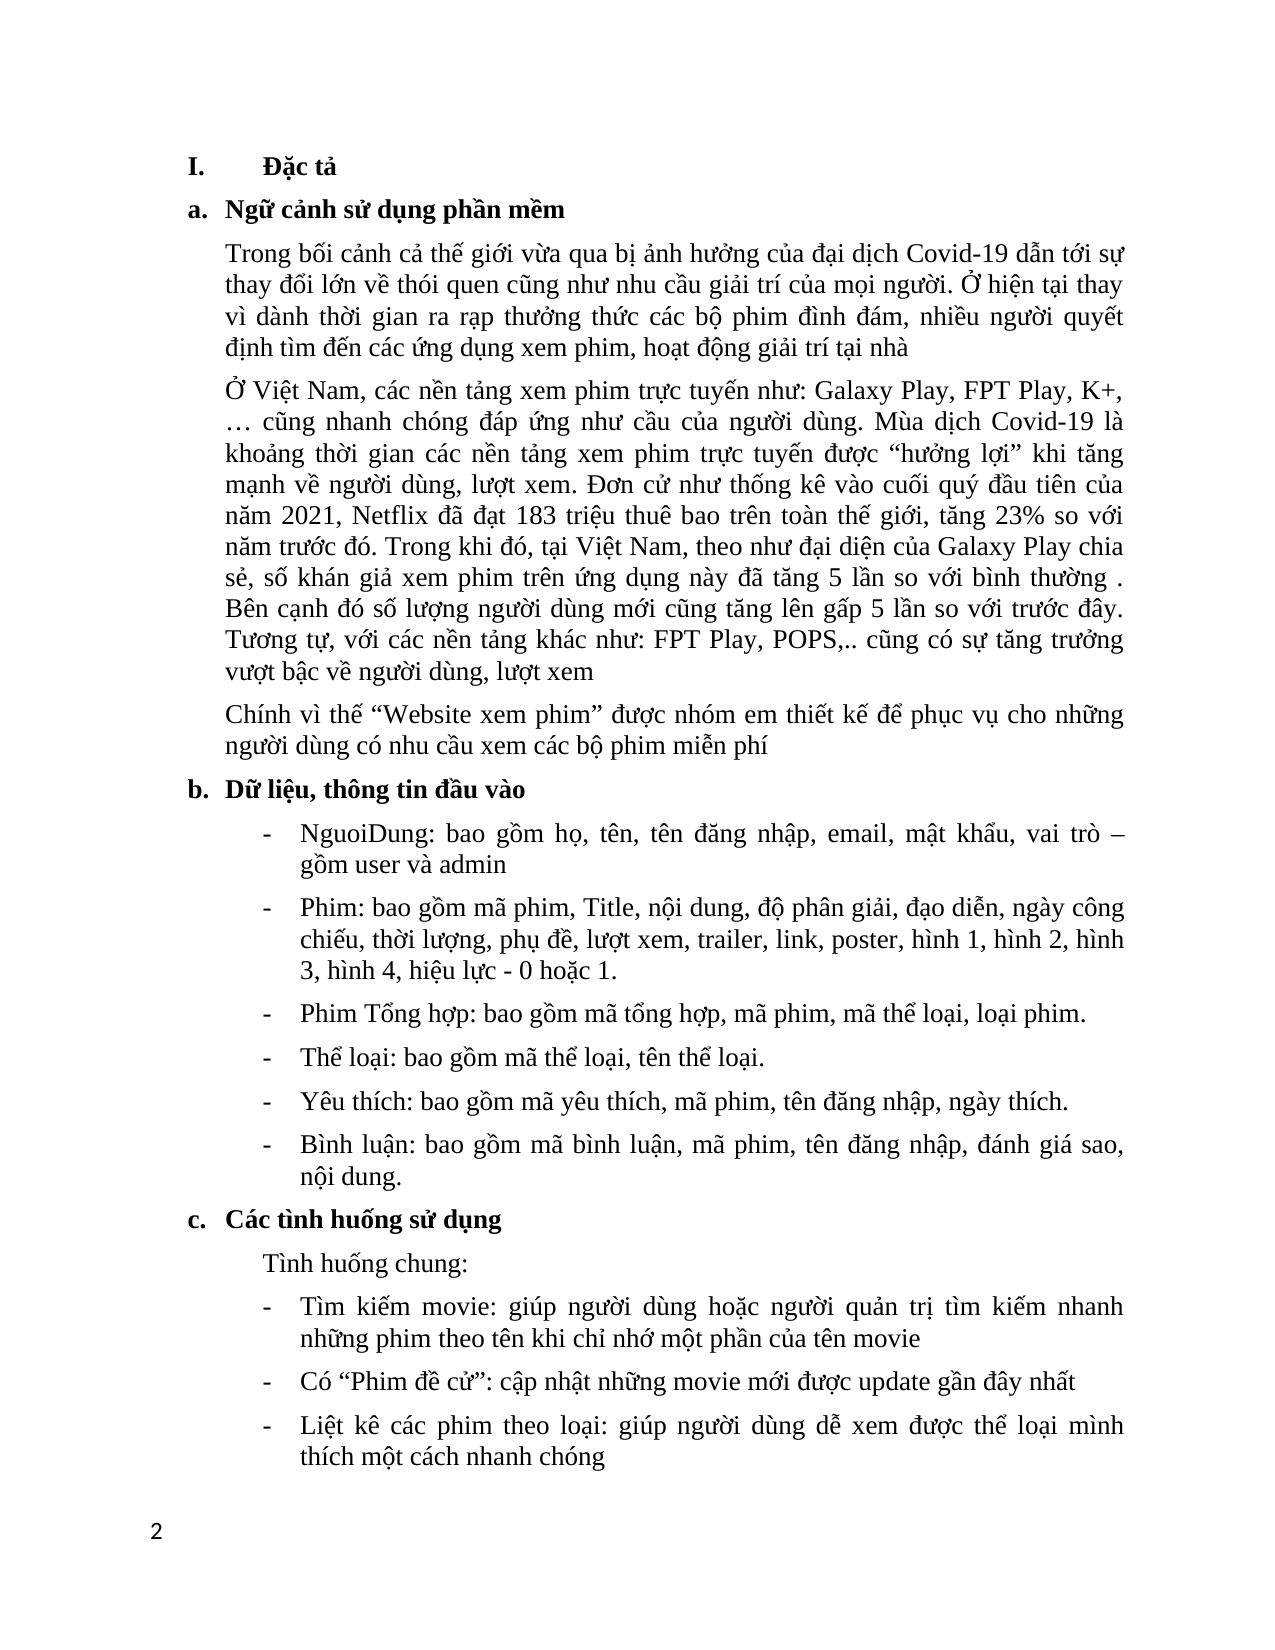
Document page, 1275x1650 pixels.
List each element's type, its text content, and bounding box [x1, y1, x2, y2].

subtitle Ngữ cảnh sử dụng phần mềm [187, 194, 1125, 225]
subtitle Đặc tả [187, 150, 1125, 181]
text Chính vì thế “Website xem phim” được nhóm em thiết kế để phục vụ cho những người dùng có nhu cầu xem các bộ phim miễn phí [225, 698, 1125, 761]
text Tình huống chung: [262, 1247, 1125, 1278]
list Bình luận: bao gồm mã bình luận, mã phim, tên đăng nhập, đánh giá sao, nội dung. [262, 1128, 1125, 1191]
text Trong bối cảnh cả thế giới vừa qua bị ảnh hưởng của đại dịch Covid-19 dẫn tới sự thay đổi lớn về thói quen cũng như nhu cầu giải trí của mọi người. Ở hiện tại thay vì dành thời gian ra rạp thưởng thức các bộ phim đình đám, nhiều người quyết định tìm đến các ứng dụng xem phim, hoạt động giải trí tại nhà [225, 237, 1125, 362]
text Ở Việt Nam, các nền tảng xem phim trực tuyến như: Galaxy Play, FPT Play, K+, … cũng nhanh chóng đáp ứng như cầu của người dùng. Mùa dịch Covid-19 là khoảng thời gian các nền tảng xem phim trực tuyến được “hưởng lợi” khi tăng mạnh về người dùng, lượt xem. Đơn cử như thống kê vào cuối quý đầu tiên của năm 2021, Netflix đã đạt 183 triệu thuê bao trên toàn thế giới, tăng 23% so với năm trước đó. Trong khi đó, tại Việt Nam, theo như đại diện của Galaxy Play chia sẻ, số khán giả xem phim trên ứng dụng này đã tăng 5 lần so với bình thường . Bên cạnh đó số lượng người dùng mới cũng tăng lên gấp 5 lần so với trước đây. Tương tự, với các nền tảng khác như: FPT Play, POPS,.. cũng có sự tăng trưởng vượt bậc về người dùng, lượt xem [225, 374, 1125, 686]
list Có “Phim đề cử”: cập nhật những movie mới được update gần đây nhất [262, 1365, 1125, 1396]
list Thể loại: bao gồm mã thể loại, tên thể loại. [262, 1041, 1125, 1072]
list Liệt kê các phim theo loại: giúp người dùng dễ xem được thể loại mình thích một cách nhanh chóng [262, 1409, 1125, 1471]
list Phim: bao gồm mã phim, Title, nội dung, độ phân giải, đạo diễn, ngày công chiếu, thời lượng, phụ đề, lượt xem, trailer, link, poster, hình 1, hình 2, hình 3, hình 4, hiệu lực - 0 hoặc 1. [262, 892, 1125, 985]
list Tìm kiếm movie: giúp người dùng hoặc người quản trị tìm kiếm nhanh những phim theo tên khi chỉ nhớ một phần của tên movie [262, 1291, 1125, 1353]
subtitle Các tình huống sử dụng [187, 1203, 1125, 1234]
list Phim Tổng hợp: bao gồm mã tổng hợp, mã phim, mã thể loại, loại phim. [262, 997, 1125, 1029]
list Yêu thích: bao gồm mã yêu thích, mã phim, tên đăng nhập, ngày thích. [262, 1085, 1125, 1116]
list NguoiDung: bao gồm họ, tên, tên đăng nhập, email, mật khẩu, vai trò – gồm user và admin [262, 817, 1125, 879]
subtitle Dữ liệu, thông tin đầu vào [187, 773, 1125, 804]
